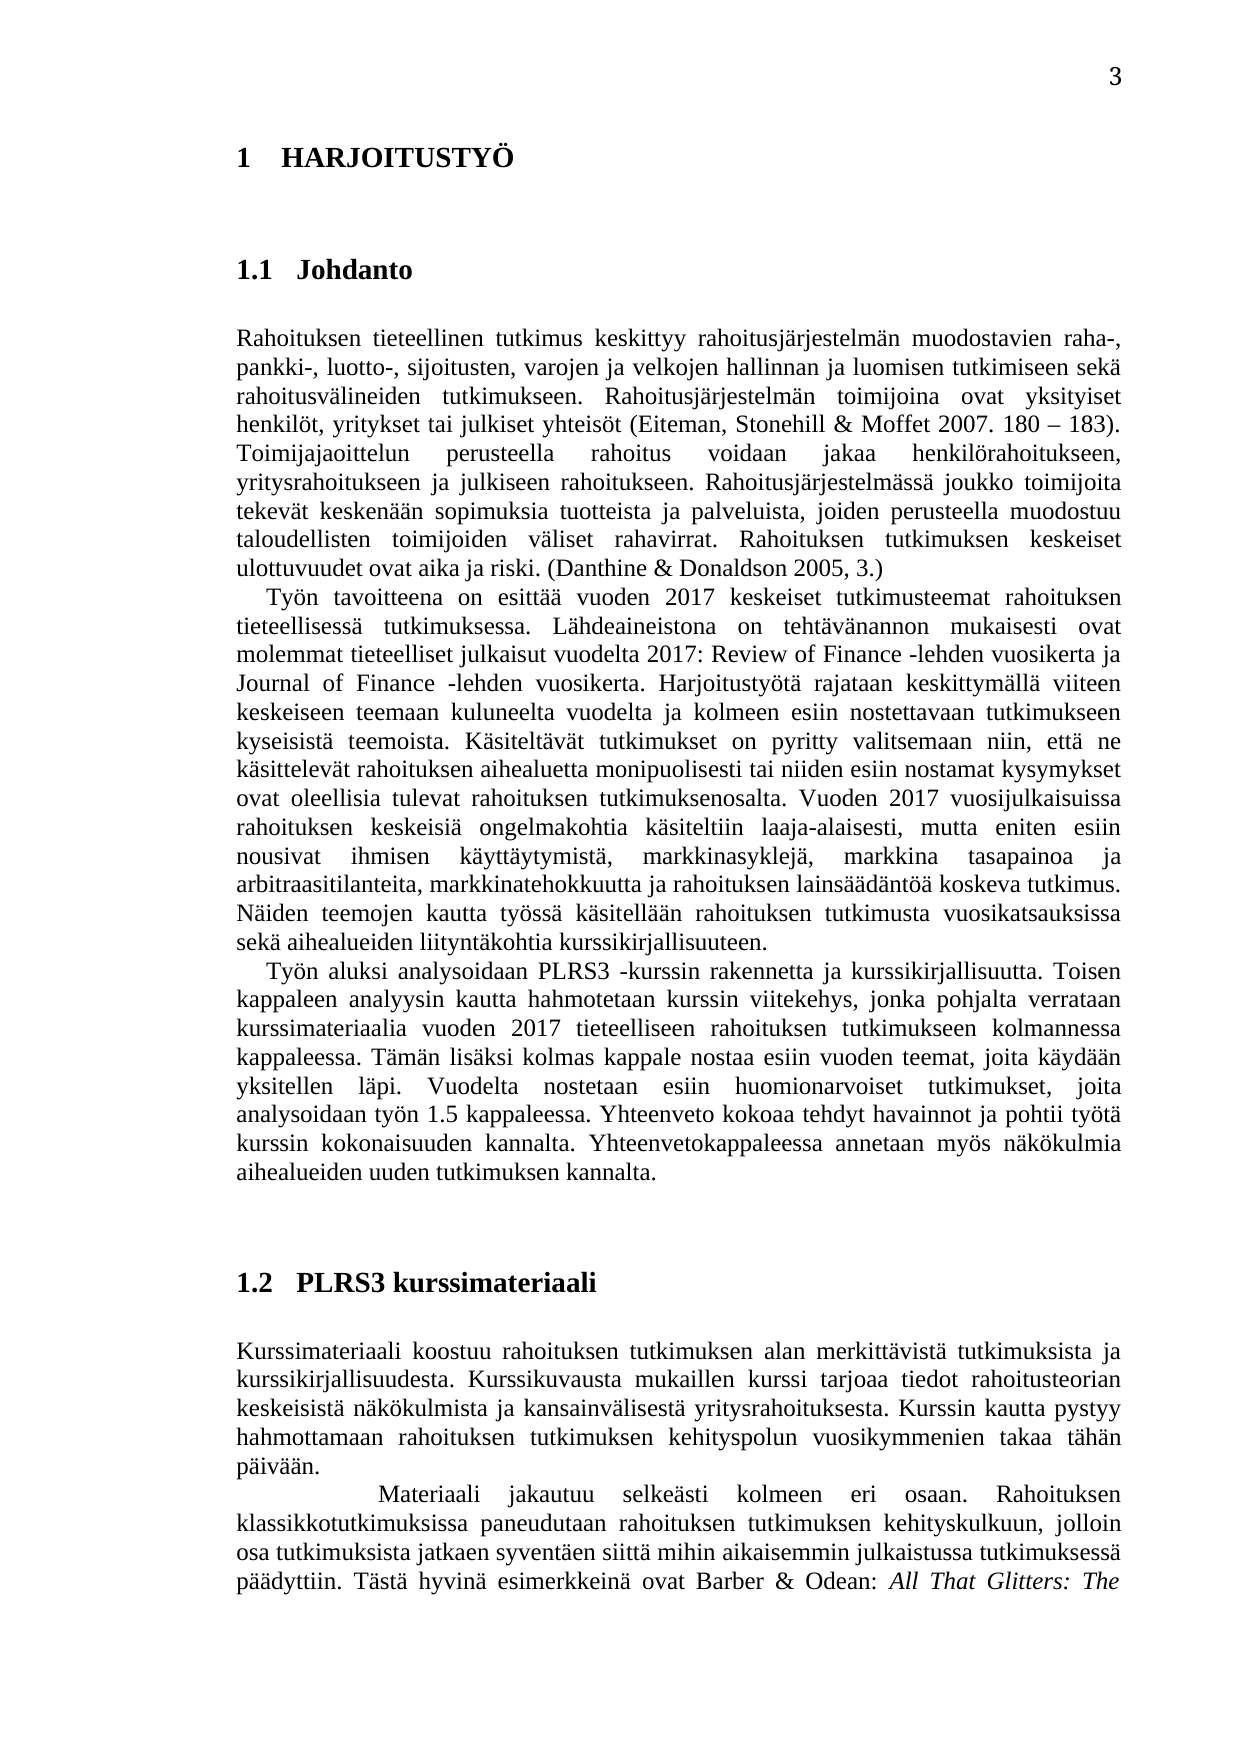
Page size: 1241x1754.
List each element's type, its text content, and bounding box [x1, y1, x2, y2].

text Kurssimateriaali koostuu rahoituksen tutkimuksen alan merkittävistä tutkimuksista ja kurssikirjallisuudesta. Kurssikuvausta mukaillen kurssi tarjoaa tiedot rahoitusteorian keskeisistä näkökulmista ja kansainvälisestä yritysrahoituksesta. Kurssin kautta pystyy hahmottamaan rahoituksen tutkimuksen kehityspolun vuosikymmenien takaa tähän päivään. [236, 1336, 1122, 1479]
subtitle PLRS3 kurssimateriaali [236, 1261, 1122, 1298]
subtitle Johdanto [236, 248, 1122, 286]
text Työn aluksi analysoidaan PLRS3 -kurssin rakennetta ja kurssikirjallisuutta. Toisen kappaleen analyysin kautta hahmotetaan kurssin viitekehys, jonka pohjalta verrataan kurssimateriaalia vuoden 2017 tieteelliseen rahoituksen tutkimukseen kolmannessa kappaleessa. Tämän lisäksi kolmas kappale nostaa esiin vuoden teemat, joita käydään yksitellen läpi. Vuodelta nostetaan esiin huomionarvoiset tutkimukset, joita analysoidaan työn 1.5 kappaleessa. Yhteenveto kokoaa tehdyt havainnot ja pohtii työtä kurssin kokonaisuuden kannalta. Yhteenvetokappaleessa annetaan myös näkökulmia aihealueiden uuden tutkimuksen kannalta. [236, 956, 1122, 1186]
text Rahoituksen tieteellinen tutkimus keskittyy rahoitusjärjestelmän muodostavien raha-, pankki-, luotto-, sijoitusten, varojen ja velkojen hallinnan ja luomisen tutkimiseen sekä rahoitusvälineiden tutkimukseen. Rahoitusjärjestelmän toimijoina ovat yksityiset henkilöt, yritykset tai julkiset yhteisöt (Eiteman, Stonehill & Moffet 2007. 180 – 183). Toimijajaoittelun perusteella rahoitus voidaan jakaa henkilörahoitukseen, yritysrahoitukseen ja julkiseen rahoitukseen. Rahoitusjärjestelmässä joukko toimijoita tekevät keskenään sopimuksia tuotteista ja palveluista, joiden perusteella muodostuu taloudellisten toimijoiden väliset rahavirrat. Rahoituksen tutkimuksen keskeiset ulottuvuudet ovat aika ja riski. (Danthine & Donaldson 2005, 3.) [236, 323, 1122, 582]
text Työn tavoitteena on esittää vuoden 2017 keskeiset tutkimusteemat rahoituksen tieteellisessä tutkimuksessa. Lähdeaineistona on tehtävänannon mukaisesti ovat molemmat tieteelliset julkaisut vuodelta 2017: Review of Finance -lehden vuosikerta ja Journal of Finance -lehden vuosikerta. Harjoitustyötä rajataan keskittymällä viiteen keskeiseen teemaan kuluneelta vuodelta ja kolmeen esiin nostettavaan tutkimukseen kyseisistä teemoista. Käsiteltävät tutkimukset on pyritty valitsemaan niin, että ne käsittelevät rahoituksen aihealuetta monipuolisesti tai niiden esiin nostamat kysymykset ovat oleellisia tulevat rahoituksen tutkimuksenosalta. Vuoden 2017 vuosijulkaisuissa rahoituksen keskeisiä ongelmakohtia käsiteltiin laaja-alaisesti, mutta eniten esiin nousivat ihmisen käyttäytymistä, markkinasyklejä, markkina tasapainoa ja arbitraasitilanteita, markkinatehokkuutta ja rahoituksen lainsäädäntöä koskeva tutkimus. Näiden teemojen kautta työssä käsitellään rahoituksen tutkimusta vuosikatsauksissa sekä aihealueiden liityntäkohtia kurssikirjallisuuteen. [236, 582, 1122, 956]
subtitle Harjoitustyö [236, 136, 1122, 173]
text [236, 1479, 1122, 1594]
